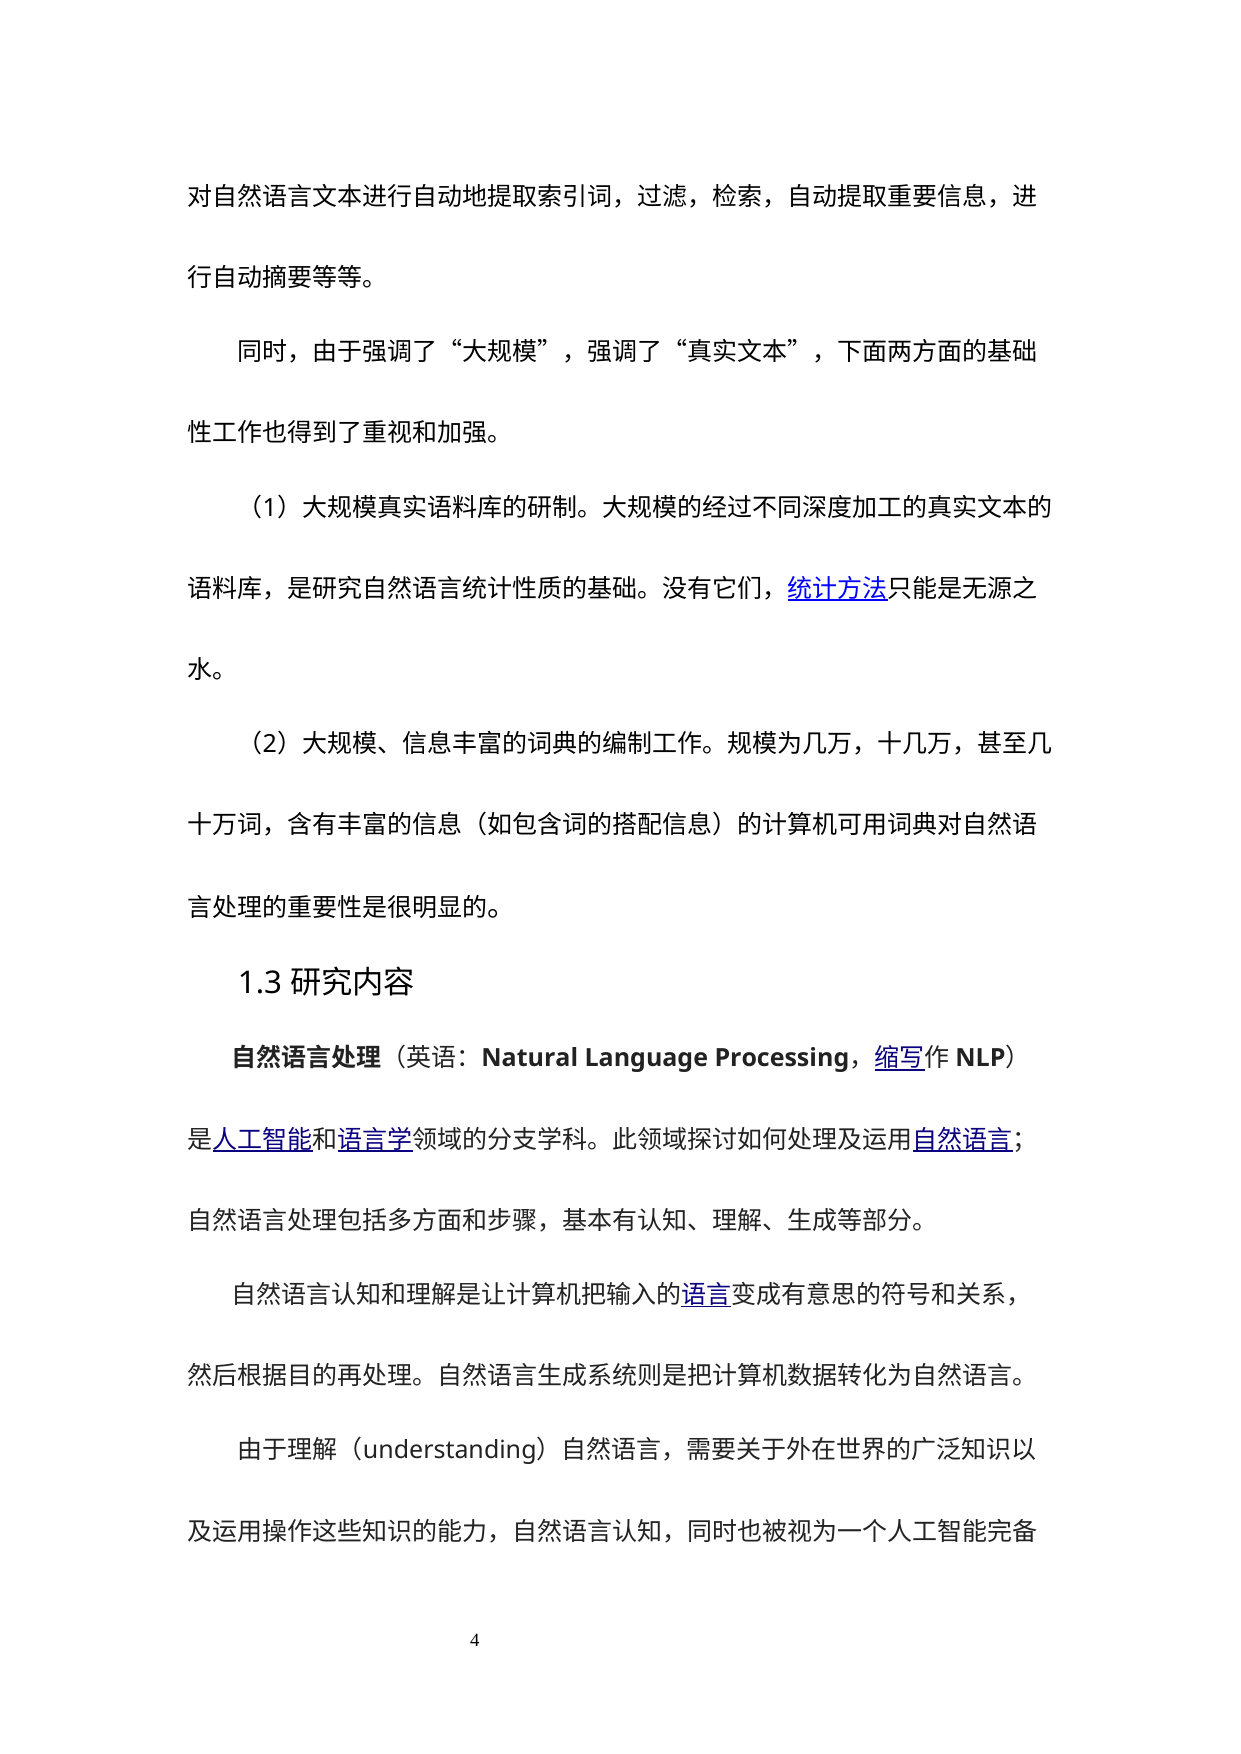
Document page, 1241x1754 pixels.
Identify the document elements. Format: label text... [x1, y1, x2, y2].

text 自然语言认知和理解是让计算机把输入的语言变成有意思的符号和关系，然后根据目的再处理。自然语言生成系统则是把计算机数据转化为自然语言。 [187, 1260, 1053, 1406]
text （1）大规模真实语料库的研制。大规模的经过不同深度加工的真实文本的语料库，是研究自然语言统计性质的基础。没有它们，统计方法只能是无源之水。 [187, 473, 1053, 700]
text 1.3 研究内容 [187, 947, 1053, 1012]
text （2）大规模、信息丰富的词典的编制工作。规模为几万，十几万，甚至几十万词，含有丰富的信息（如包含词的搭配信息）的计算机可用词典对自然语言处理的重要性是很明显的。 [187, 709, 1053, 937]
text 自然语言处理（英语：Natural Language Processing，缩写作 NLP）是人工智能和语言学领域的分支学科。此领域探讨如何处理及运用自然语言；自然语言处理包括多方面和步骤，基本有认知、理解、生成等部分。 [187, 1023, 1053, 1251]
text 同时，由于强调了“大规模”，强调了“真实文本”，下面两方面的基础性工作也得到了重视和加强。 [187, 317, 1053, 463]
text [187, 162, 1053, 308]
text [187, 1415, 1053, 1562]
